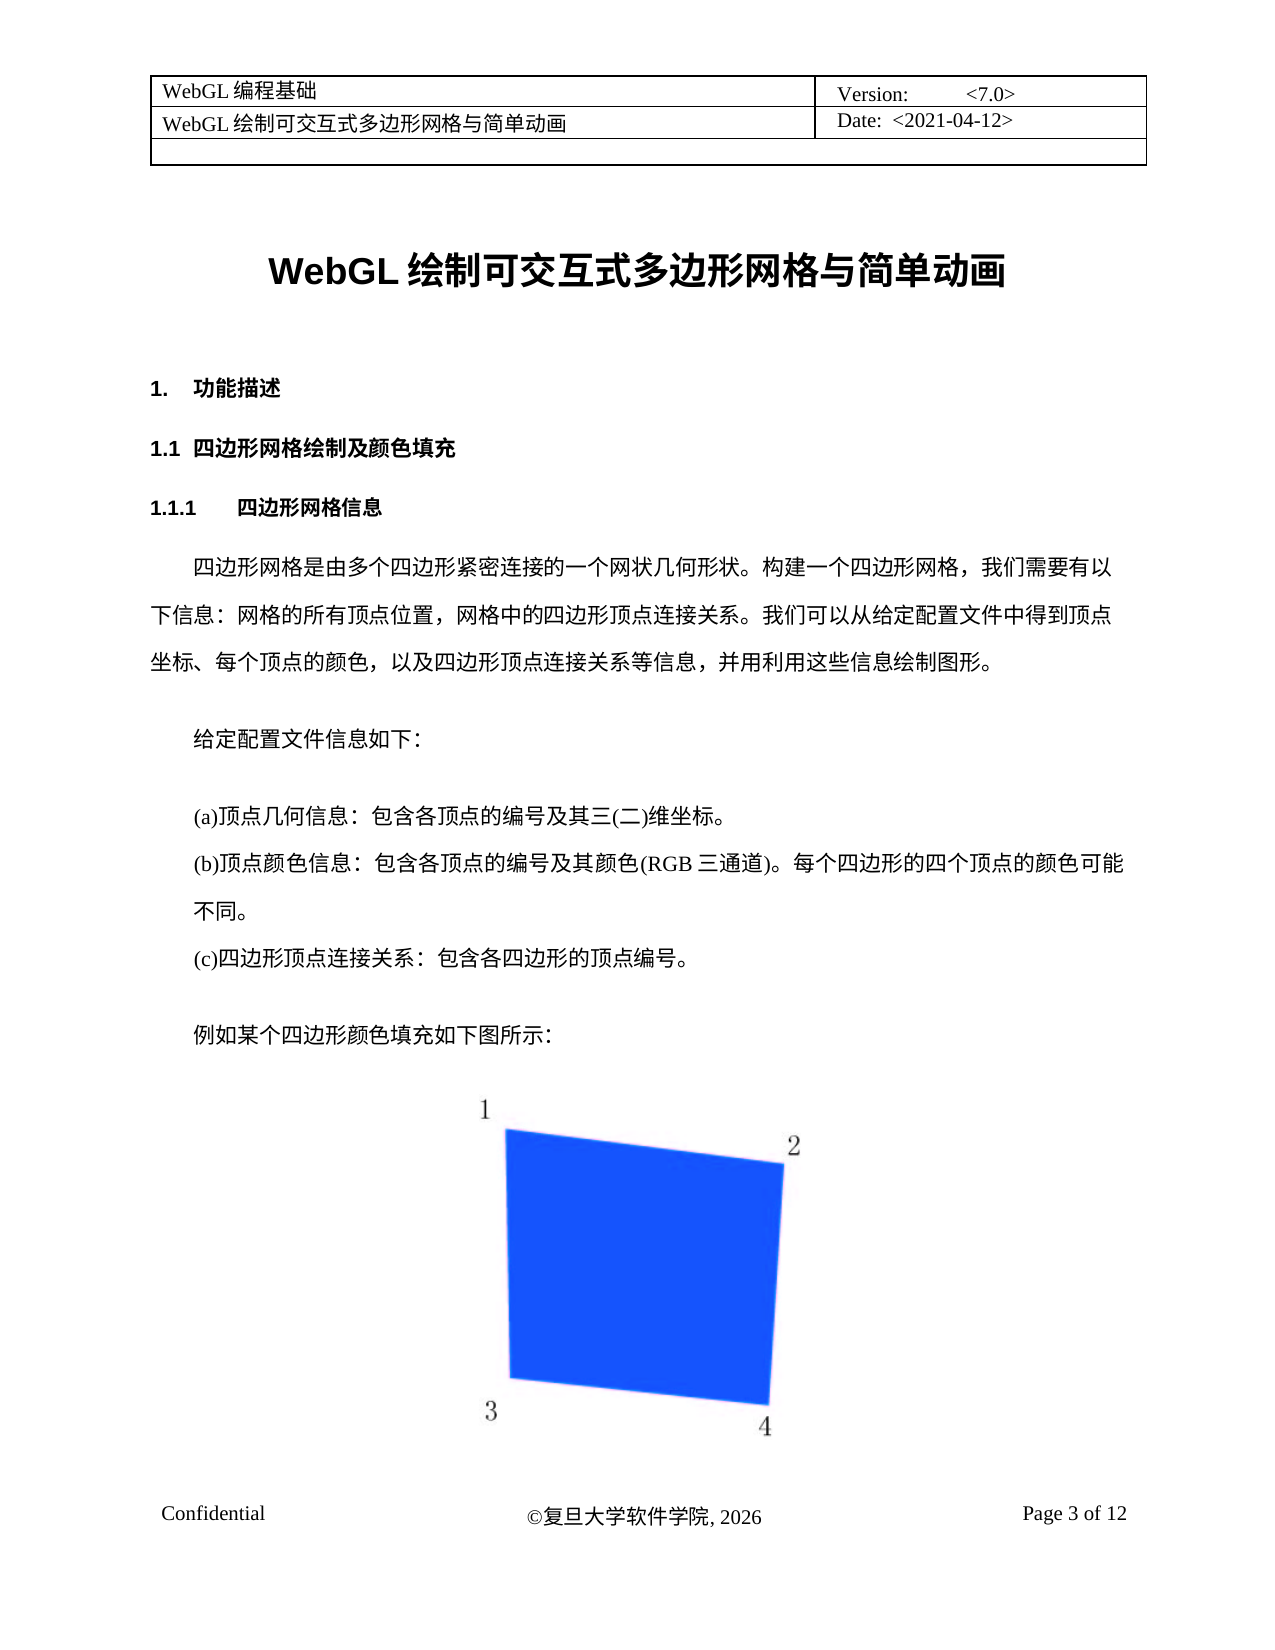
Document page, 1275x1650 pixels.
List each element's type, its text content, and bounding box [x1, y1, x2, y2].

text 给定配置文件信息如下： [150, 722, 1125, 754]
subtitle 功能描述 [150, 371, 1125, 403]
text 四边形网格是由多个四边形紧密连接的一个网状几何形状。构建一个四边形网格，我们需要有以下信息：网格的所有顶点位置，网格中的四边形顶点连接关系。我们可以从给定配置文件中得到顶点坐标、每个顶点的颜色，以及四边形顶点连接关系等信息，并用利用这些信息绘制图形。 [150, 550, 1125, 677]
text (b)顶点颜色信息：包含各顶点的编号及其颜色(RGB三通道)。每个四边形的四个顶点的颜色可能不同。 [194, 846, 1125, 925]
subtitle 四边形网格信息 [150, 491, 1125, 521]
text 例如某个四边形颜色填充如下图所示： [150, 1018, 1125, 1049]
title WebGL绘制可交互式多边形网格与简单动画 [150, 241, 1125, 295]
picture [478, 1094, 840, 1440]
text (c)四边形顶点连接关系：包含各四边形的顶点编号。 [194, 941, 1125, 973]
subtitle 四边形网格绘制及颜色填充 [150, 431, 1125, 463]
text (a)顶点几何信息：包含各顶点的编号及其三(二)维坐标。 [150, 799, 1125, 830]
